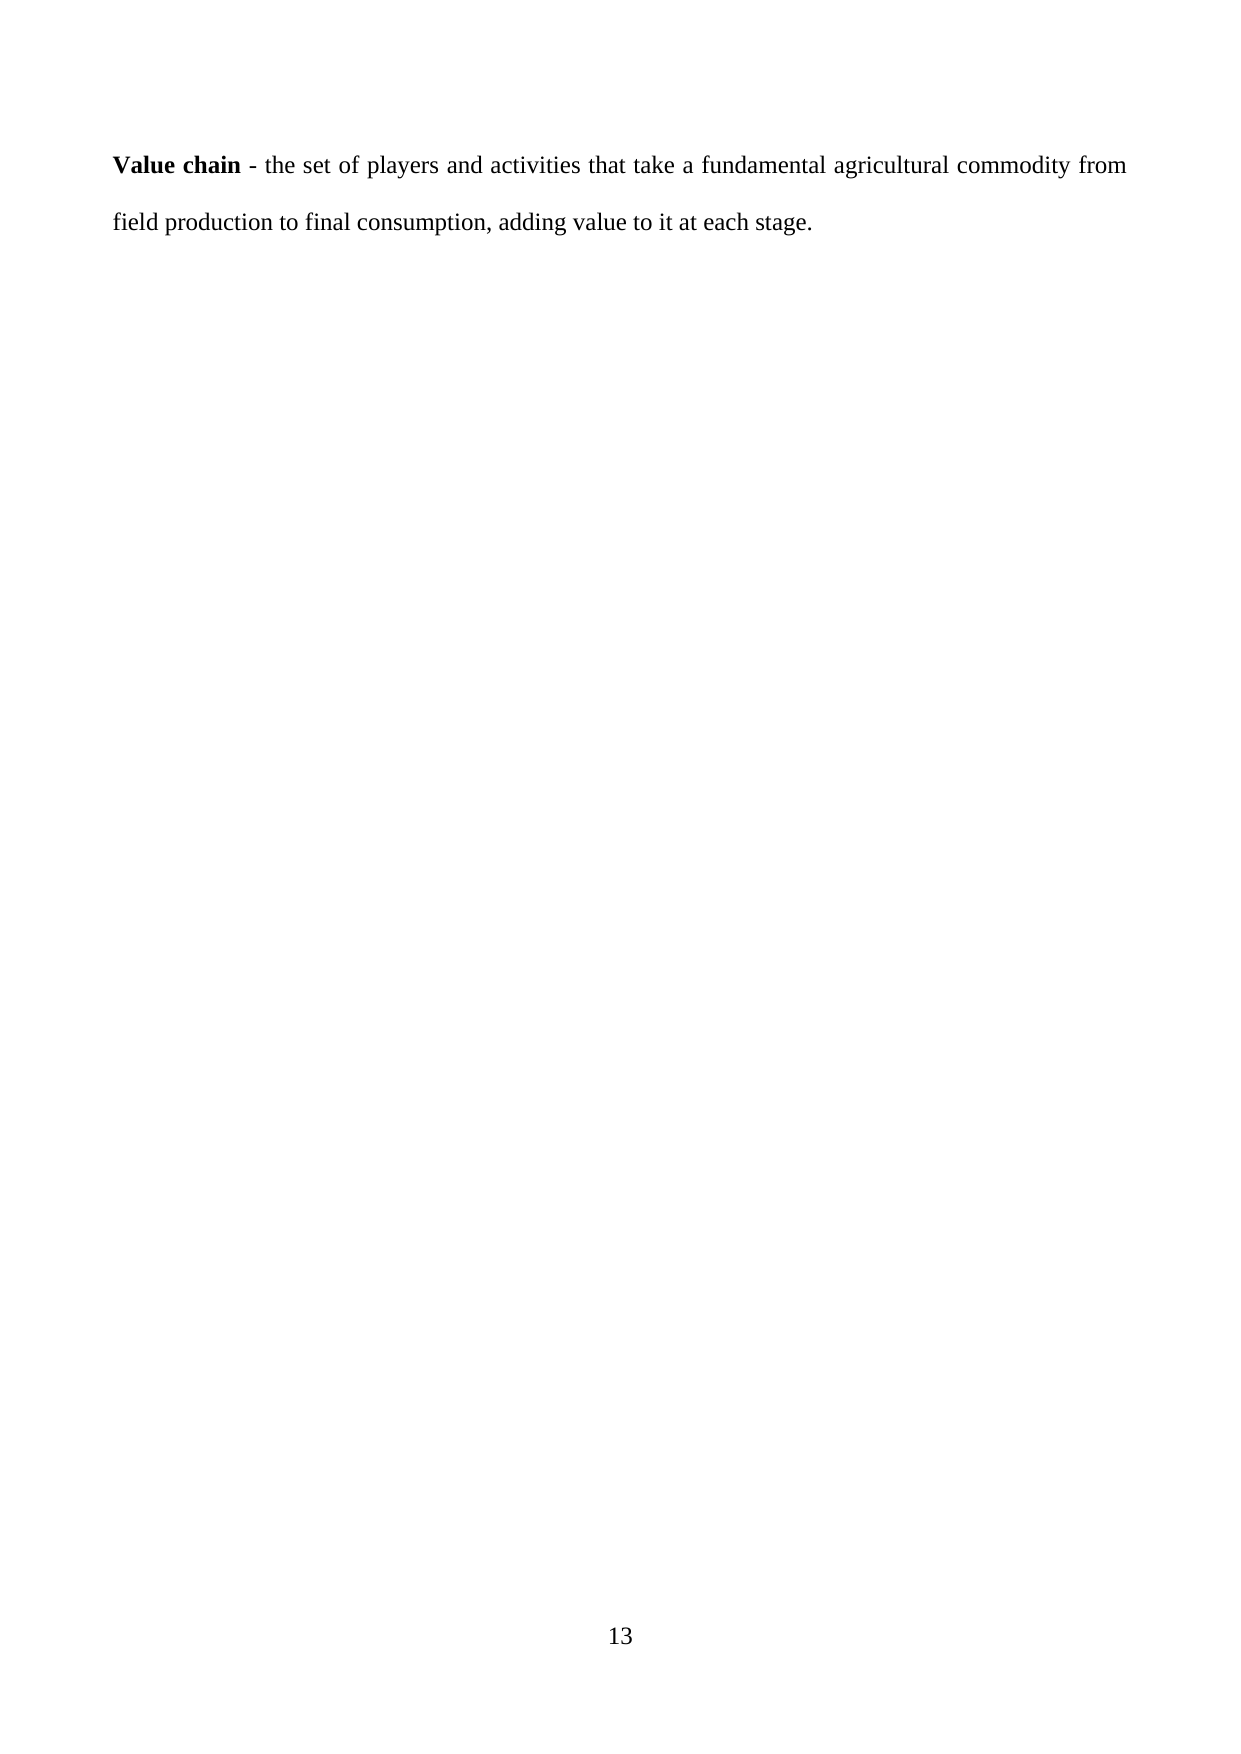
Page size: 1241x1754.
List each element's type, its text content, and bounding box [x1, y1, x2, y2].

text Value chain - the set of players and activities that take a fundamental agricultural commodity from field production to final consumption, adding value to it at each stage. [112, 150, 1128, 236]
